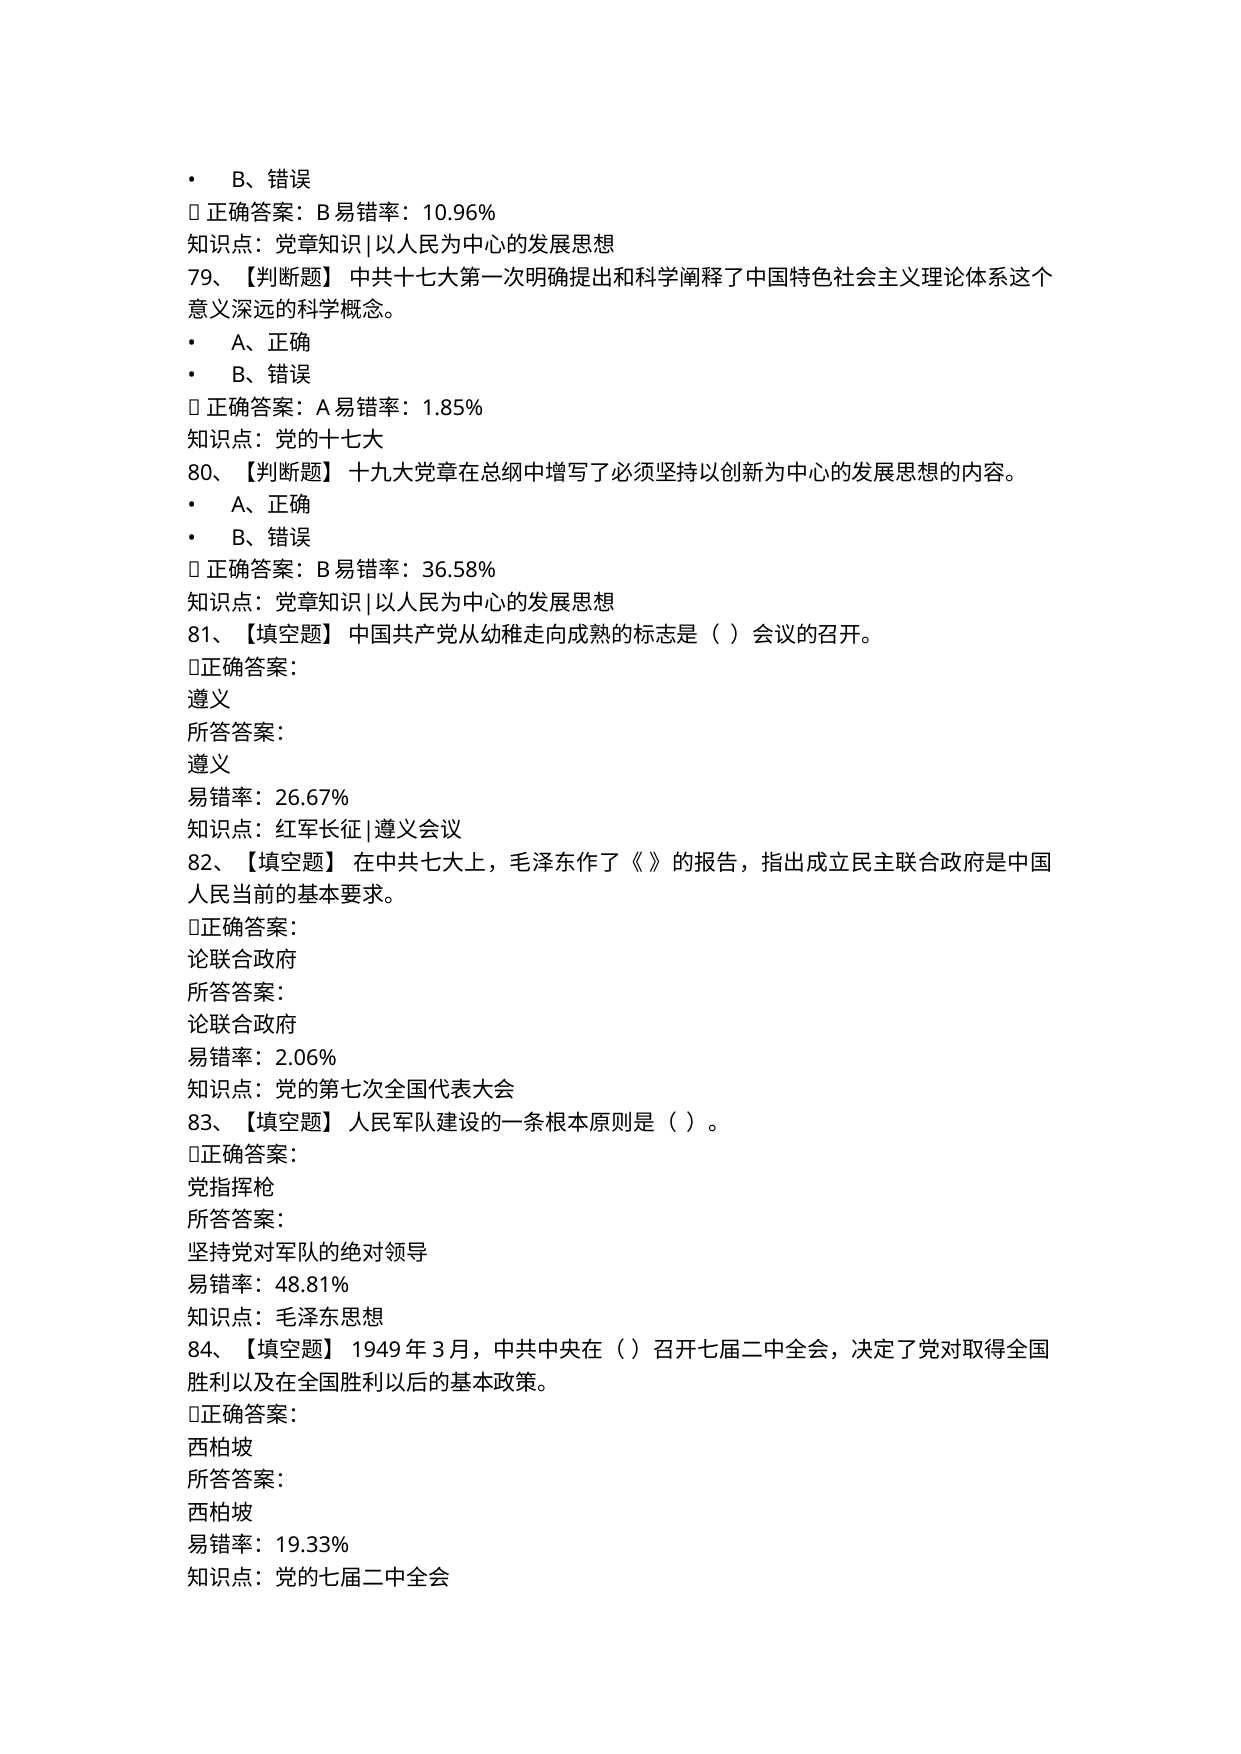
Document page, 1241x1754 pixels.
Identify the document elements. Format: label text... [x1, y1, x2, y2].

text 坚持党对军队的绝对领导 [187, 1234, 1053, 1267]
text 遵义 [187, 747, 1053, 779]
text 知识点：红军长征|遵义会议 [187, 812, 1053, 844]
text 西柏坡 [187, 1494, 1053, 1527]
text 所答答案： [187, 974, 1053, 1007]
text 83、【填空题】 人民军队建设的一条根本原则是（ ）。 [187, 1104, 1053, 1137]
text • A、正确 [187, 487, 1053, 519]
text  正确答案：B易错率：10.96% [187, 194, 1053, 227]
text 西柏坡 [187, 1429, 1053, 1462]
text 81、【填空题】 中国共产党从幼稚走向成熟的标志是（ ）会议的召开。 [187, 617, 1053, 649]
text 正确答案： [187, 1397, 1053, 1429]
text 正确答案： [187, 909, 1053, 942]
text 知识点：党的七届二中全会 [187, 1559, 1053, 1592]
text 遵义 [187, 682, 1053, 714]
text • A、正确 [187, 324, 1053, 357]
text 知识点：毛泽东思想 [187, 1299, 1053, 1332]
text  正确答案：A易错率：1.85% [187, 389, 1053, 422]
text 论联合政府 [187, 1007, 1053, 1039]
text 所答答案： [187, 1202, 1053, 1234]
text 知识点：党章知识|以人民为中心的发展思想 [187, 227, 1053, 259]
text 易错率：26.67% [187, 779, 1053, 812]
text 所答答案： [187, 1462, 1053, 1494]
text 80、【判断题】 十九大党章在总纲中增写了必须坚持以创新为中心的发展思想的内容。 [187, 454, 1053, 487]
text 易错率：2.06% [187, 1039, 1053, 1072]
text 84、【填空题】 1949年3月，中共中央在（ ）召开七届二中全会，决定了党对取得全国胜利以及在全国胜利以后的基本政策。 [187, 1332, 1053, 1397]
text 所答答案： [187, 714, 1053, 747]
text 79、【判断题】 中共十七大第一次明确提出和科学阐释了中国特色社会主义理论体系这个意义深远的科学概念。 [187, 259, 1053, 324]
text 易错率：48.81% [187, 1267, 1053, 1299]
text • B、错误 [187, 162, 1053, 194]
text 82、【填空题】 在中共七大上，毛泽东作了《 》的报告，指出成立民主联合政府是中国人民当前的基本要求。 [187, 844, 1053, 909]
text • B、错误 [187, 357, 1053, 389]
text 知识点：党的十七大 [187, 422, 1053, 454]
text 正确答案： [187, 1137, 1053, 1169]
text 知识点：党的第七次全国代表大会 [187, 1072, 1053, 1104]
text 党指挥枪 [187, 1169, 1053, 1202]
text 知识点：党章知识|以人民为中心的发展思想 [187, 584, 1053, 617]
text 论联合政府 [187, 942, 1053, 974]
text • B、错误 [187, 519, 1053, 552]
text  正确答案：B易错率：36.58% [187, 552, 1053, 584]
text 正确答案： [187, 649, 1053, 682]
text 易错率：19.33% [187, 1527, 1053, 1559]
